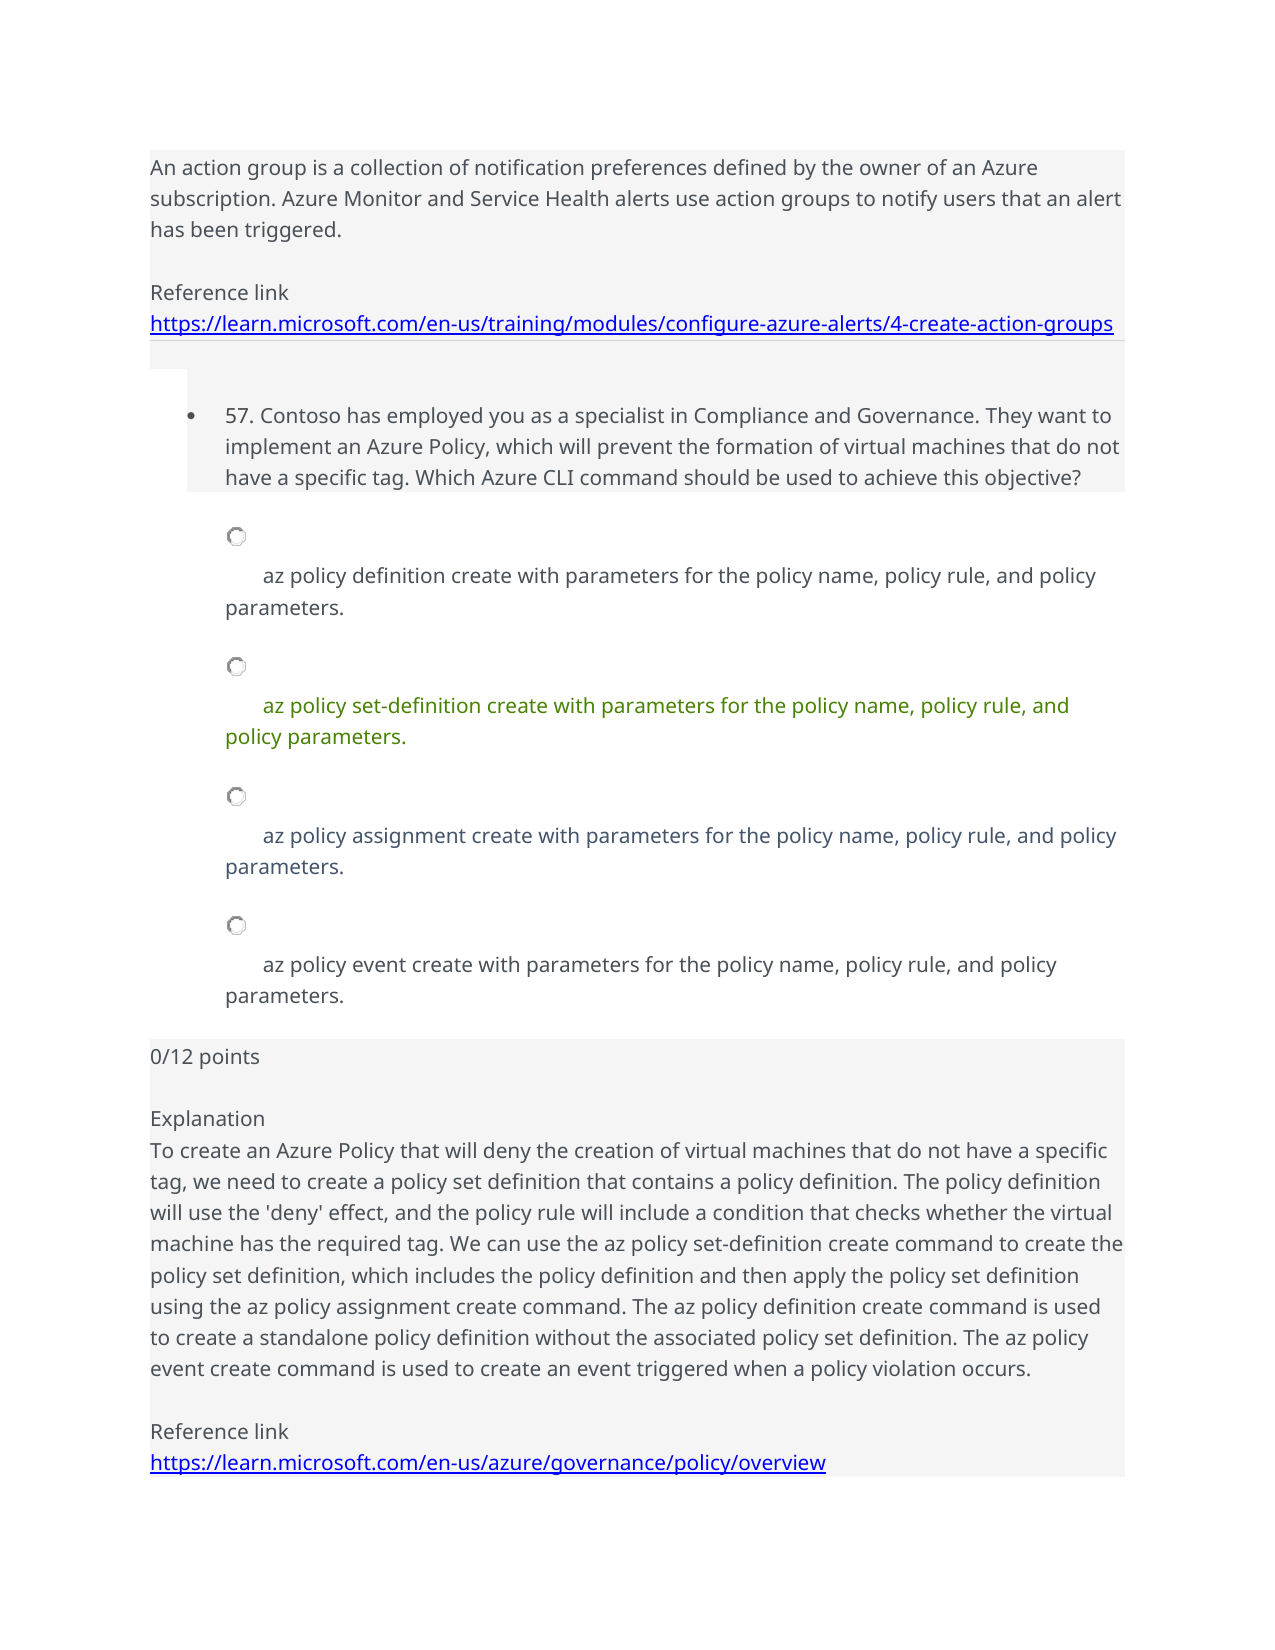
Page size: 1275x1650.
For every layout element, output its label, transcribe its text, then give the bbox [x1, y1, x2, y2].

text az policy definition create with parameters for the policy name, policy rule, and policy parameters. [225, 521, 1125, 621]
text az policy assignment create with parameters for the policy name, policy rule, and policy parameters. [225, 780, 1125, 880]
text az policy event create with parameters for the policy name, policy rule, and policy parameters. [225, 909, 1125, 1010]
text To create an Azure Policy that will deny the creation of virtual machines that do not have a specific tag, we need to create a policy set definition that contains a policy definition. The policy definition will use the 'deny' effect, and the policy rule will include a condition that checks whether the virtual machine has the required tag. We can use the az policy set-definition create command to create the policy set definition, which includes the policy definition and then apply the policy set definition using the az policy assignment create command. The az policy definition create command is used to create a standalone policy definition without the associated policy set definition. The az policy event create command is used to create an event triggered when a policy violation occurs. [150, 1133, 1125, 1383]
text An action group is a collection of notification preferences defined by the owner of an Azure subscription. Azure Monitor and Service Health alerts use action groups to notify users that an alert has been triggered. [150, 150, 1125, 244]
text https://learn.microsoft.com/en-us/azure/governance/policy/overview [150, 1445, 1125, 1477]
list 57. Contoso has employed you as a specialist in Compliance and Governance. They want to implement an Azure Policy, which will prevent the formation of virtual machines that do not have a specific tag. Which Azure CLI command should be used to achieve this objective? [187, 398, 1125, 492]
text Reference link [150, 1383, 1125, 1445]
text Reference link [150, 244, 1125, 306]
text az policy set-definition create with parameters for the policy name, policy rule, and policy parameters. [225, 650, 1125, 751]
text Explanation [150, 1102, 1125, 1133]
text 0/12 points [150, 1039, 1125, 1070]
text https://learn.microsoft.com/en-us/training/modules/configure-azure-alerts/4-create-action-groups [150, 306, 1125, 337]
